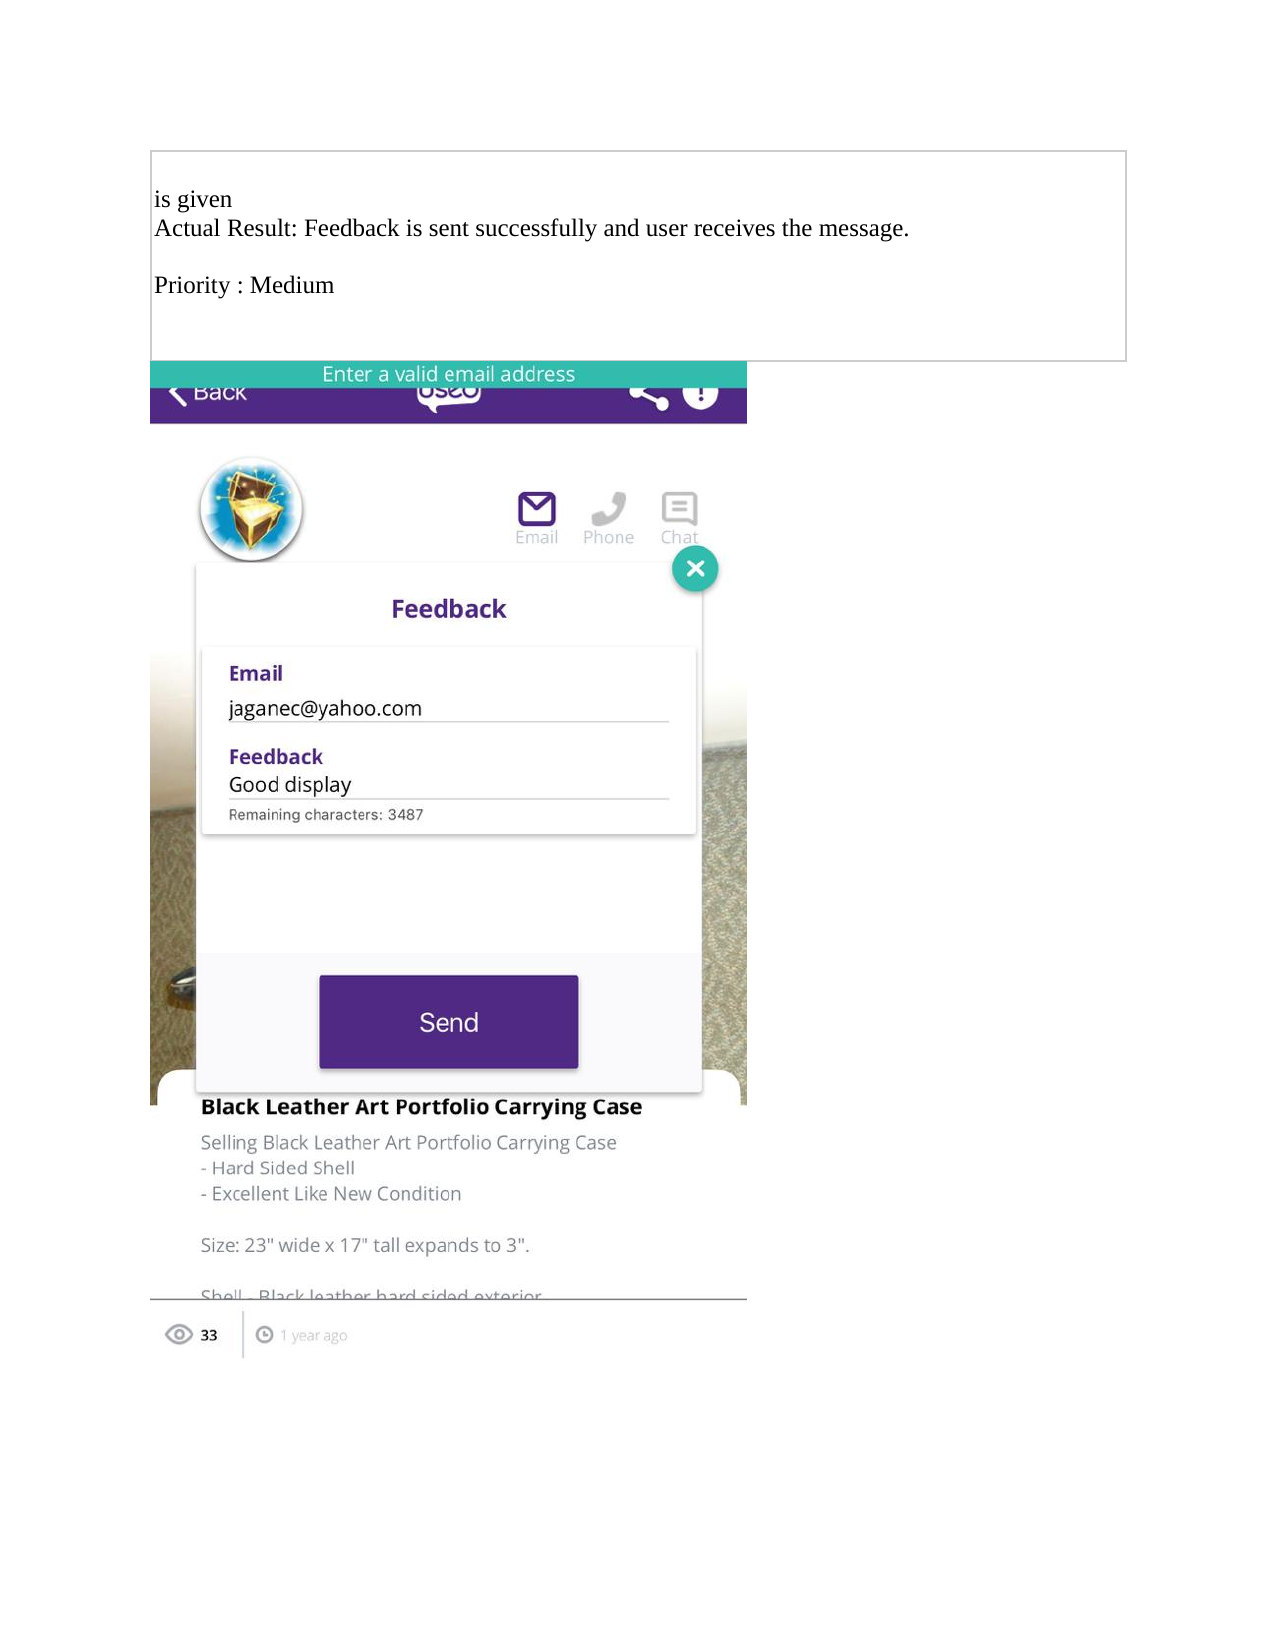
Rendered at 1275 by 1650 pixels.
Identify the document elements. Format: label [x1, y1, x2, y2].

table_header [152, 152, 1125, 360]
picture [150, 361, 747, 1370]
